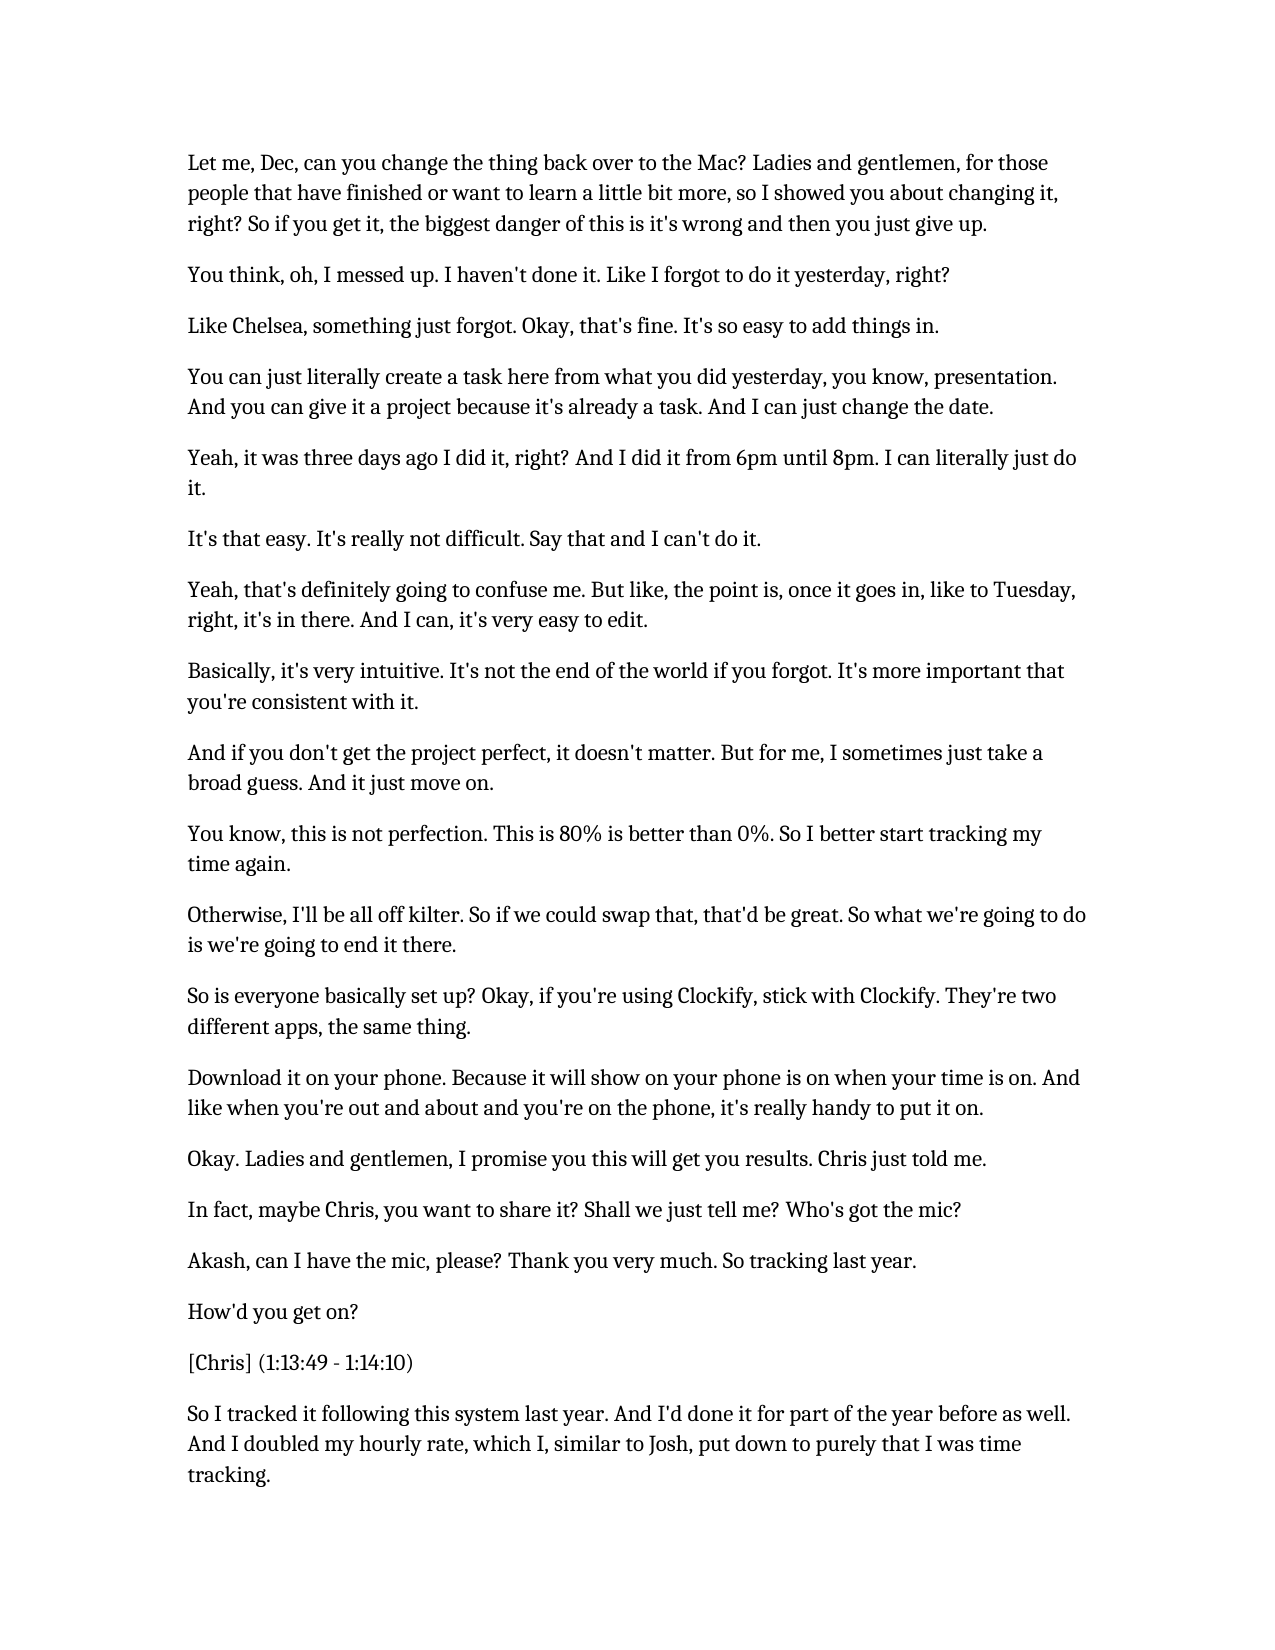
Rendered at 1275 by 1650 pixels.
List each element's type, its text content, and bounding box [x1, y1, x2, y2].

text [Chris] (1:13:49 - 1:14:10) [187, 1350, 1087, 1376]
text Like Chelsea, something just forgot. Okay, that's fine. It's so easy to add things in. [187, 312, 1087, 339]
text It's that easy. It's really not difficult. Say that and I can't do it. [187, 526, 1087, 552]
text Akash, can I have the mic, please? Thank you very much. So tracking last year. [187, 1248, 1087, 1274]
text You know, this is not perfection. This is 80% is better than 0%. So I better start tracking my time again. [187, 821, 1087, 877]
text How'd you get on? [187, 1299, 1087, 1325]
text Yeah, it was three days ago I did it, right? And I did it from 6pm until 8pm. I can literally just do it. [187, 445, 1087, 501]
text Yeah, that's definitely going to confuse me. But like, the point is, once it goes in, like to Tuesday, right, it's in there. And I can, it's very easy to edit. [187, 577, 1087, 634]
text Let me, Dec, can you change the thing back over to the Mac? Ladies and gentlemen, for those people that have finished or want to learn a little bit more, so I showed you about changing it, right? So if you get it, the biggest danger of this is it's wrong and then you just give up. [187, 150, 1087, 237]
text So I tracked it following this system last year. And I'd done it for part of the year before as well. And I doubled my hourly rate, which I, similar to Josh, put down to purely that I was time tracking. [187, 1401, 1087, 1488]
text Okay. Ladies and gentlemen, I promise you this will get you results. Chris just told me. [187, 1146, 1087, 1172]
text And if you don't get the project perfect, it doesn't matter. But for me, I sometimes just take a broad guess. And it just move on. [187, 739, 1087, 796]
text You think, oh, I messed up. I haven't done it. Like I forgot to do it yesterday, right? [187, 261, 1087, 288]
text In fact, maybe Chris, you want to share it? Shall we just tell me? Who's got the mic? [187, 1197, 1087, 1223]
text Basically, it's very intuitive. It's not the end of the world if you forgot. It's more important that you're consistent with it. [187, 658, 1087, 715]
text Download it on your phone. Because it will show on your phone is on when your time is on. And like when you're out and about and you're on the phone, it's really handy to put it on. [187, 1064, 1087, 1121]
text Otherwise, I'll be all off kilter. So if we could swap that, that'd be great. So what we're going to do is we're going to end it there. [187, 902, 1087, 959]
text So is everyone basically set up? Okay, if you're using Clockify, stick with Clockify. They're two different apps, the same thing. [187, 983, 1087, 1040]
text You can just literally create a task here from what you did yesterday, you know, presentation. And you can give it a project because it's already a task. And I can just change the date. [187, 363, 1087, 420]
